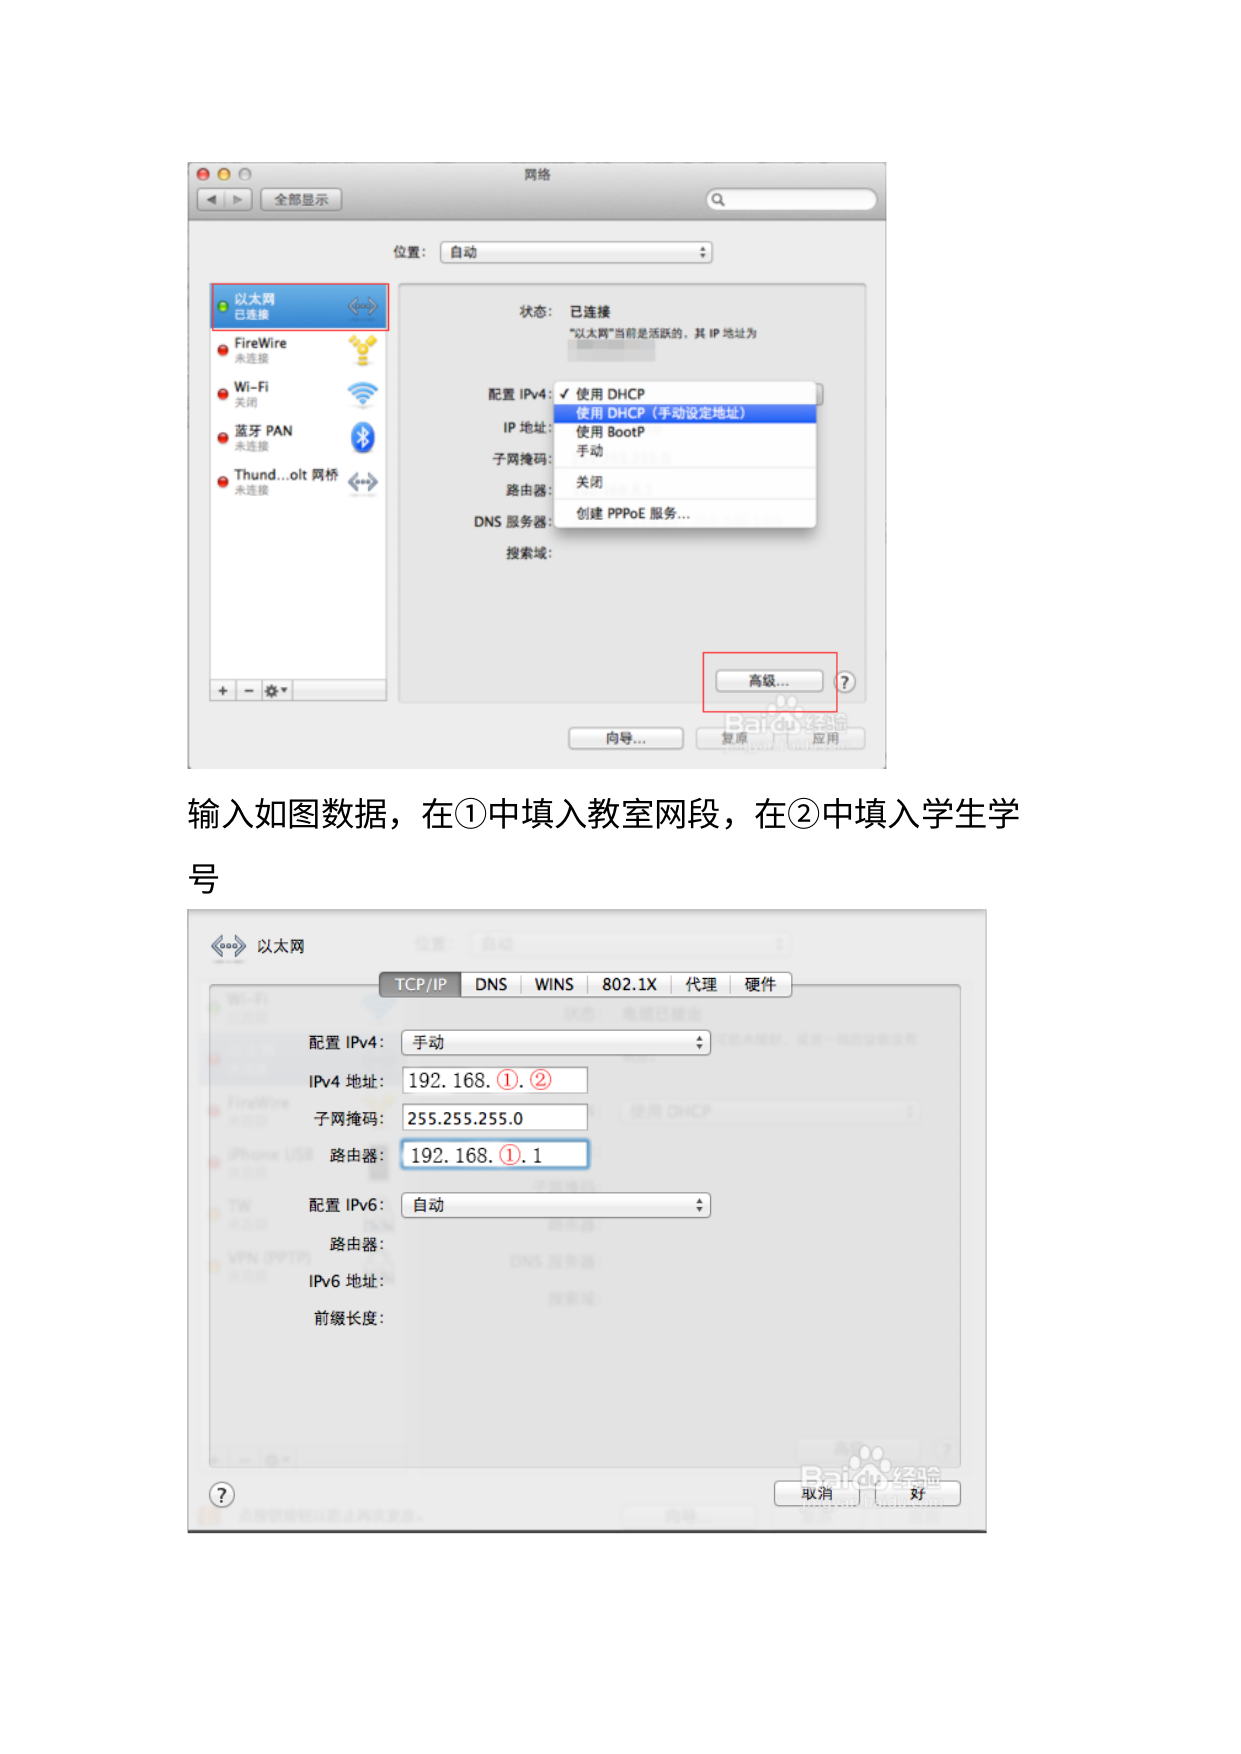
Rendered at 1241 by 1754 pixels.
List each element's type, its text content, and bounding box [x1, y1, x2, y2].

text 输入如图数据，在①中填入教室网段，在②中填入学生学号 [187, 779, 1053, 909]
picture [187, 162, 887, 769]
picture [187, 909, 987, 1536]
